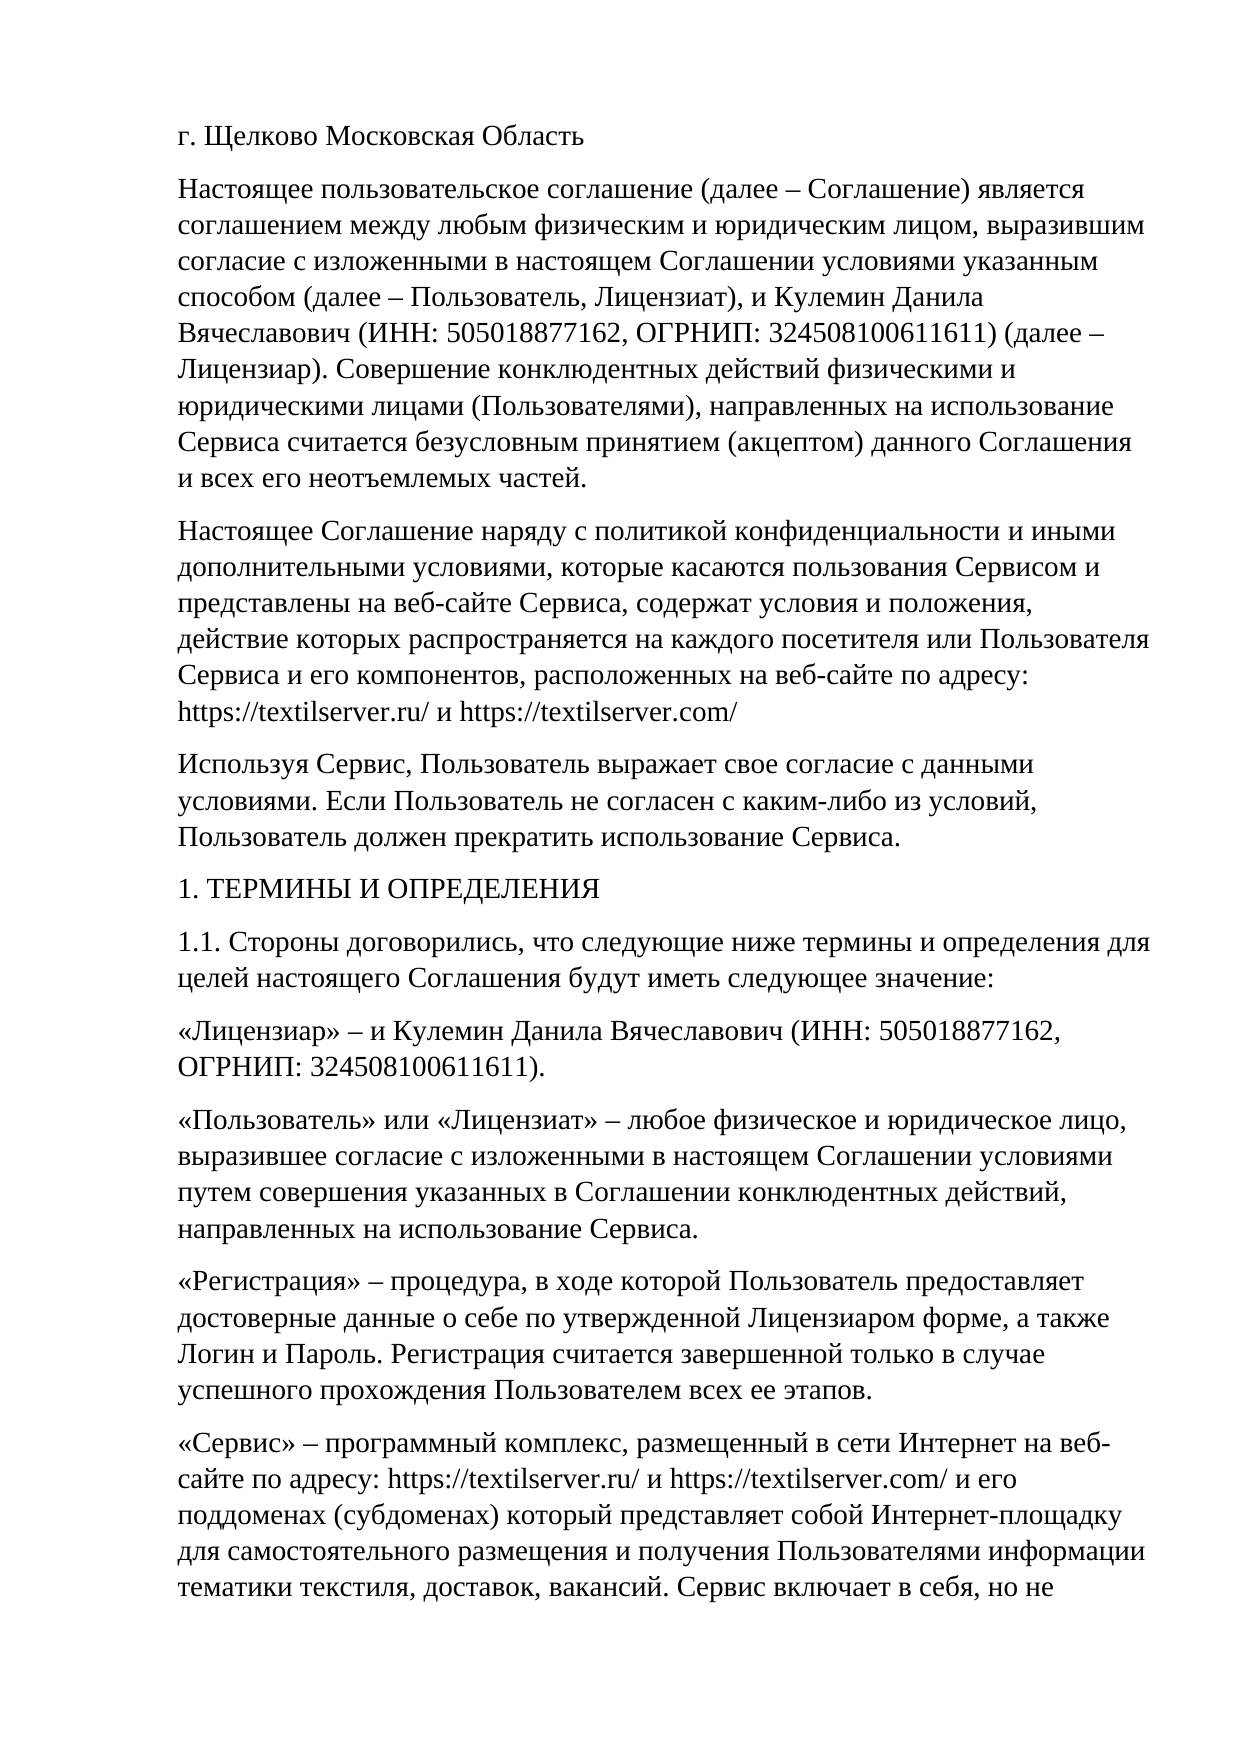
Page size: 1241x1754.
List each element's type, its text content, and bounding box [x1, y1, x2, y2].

text 1.1. Стороны договорились, что следующие ниже термины и определения для целей настоящего Соглашения будут иметь следующее значение: [177, 924, 1152, 994]
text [177, 1425, 1152, 1603]
text Настоящее Соглашение наряду с политикой конфиденциальности и иными дополнительными условиями, которые касаются пользования Сервисом и представлены на веб-сайте Сервиса, содержат условия и положения, действие которых распространяется на каждого посетителя или Пользователя Сервиса и его компонентов, расположенных на веб-сайте по адресу: https://textilserver.ru/ и https://textilserver.com/ [177, 513, 1152, 727]
text «Пользователь» или «Лицензиат» – любое физическое и юридическое лицо, выразившее согласие с изложенными в настоящем Соглашении условиями путем совершения указанных в Соглашении конклюдентных действий, направленных на использование Сервиса. [177, 1102, 1152, 1244]
text Настоящее пользовательское соглашение (далее – Соглашение) является соглашением между любым физическим и юридическим лицом, выразившим согласие с изложенными в настоящем Соглашении условиями указанным способом (далее – Пользователь, Лицензиат), и Кулемин Данила Вячеславович (ИНН: 505018877162, ОГРНИП: 324508100611611) (далее – Лицензиар). Совершение конклюдентных действий физическими и юридическими лицами (Пользователями), направленных на использование Сервиса считается безусловным принятием (акцептом) данного Соглашения и всех его неотъемлемых частей. [177, 171, 1152, 494]
text «Регистрация» – процедура, в ходе которой Пользователь предоставляет достоверные данные о себе по утвержденной Лицензиаром форме, а также Логин и Пароль. Регистрация считается завершенной только в случае успешного прохождения Пользователем всех ее этапов. [177, 1263, 1152, 1406]
text «Лицензиар» – и Кулемин Данила Вячеславович (ИНН: 505018877162, ОГРНИП: 324508100611611). [177, 1013, 1152, 1083]
text 1. ТЕРМИНЫ И ОПРЕДЕЛЕНИЯ [177, 872, 1152, 905]
text г. Щелково Московская Область [177, 118, 1152, 152]
text Используя Сервис, Пользователь выражает свое согласие с данными условиями. Если Пользователь не согласен с каким-либо из условий, Пользователь должен прекратить использование Сервиса. [177, 746, 1152, 852]
